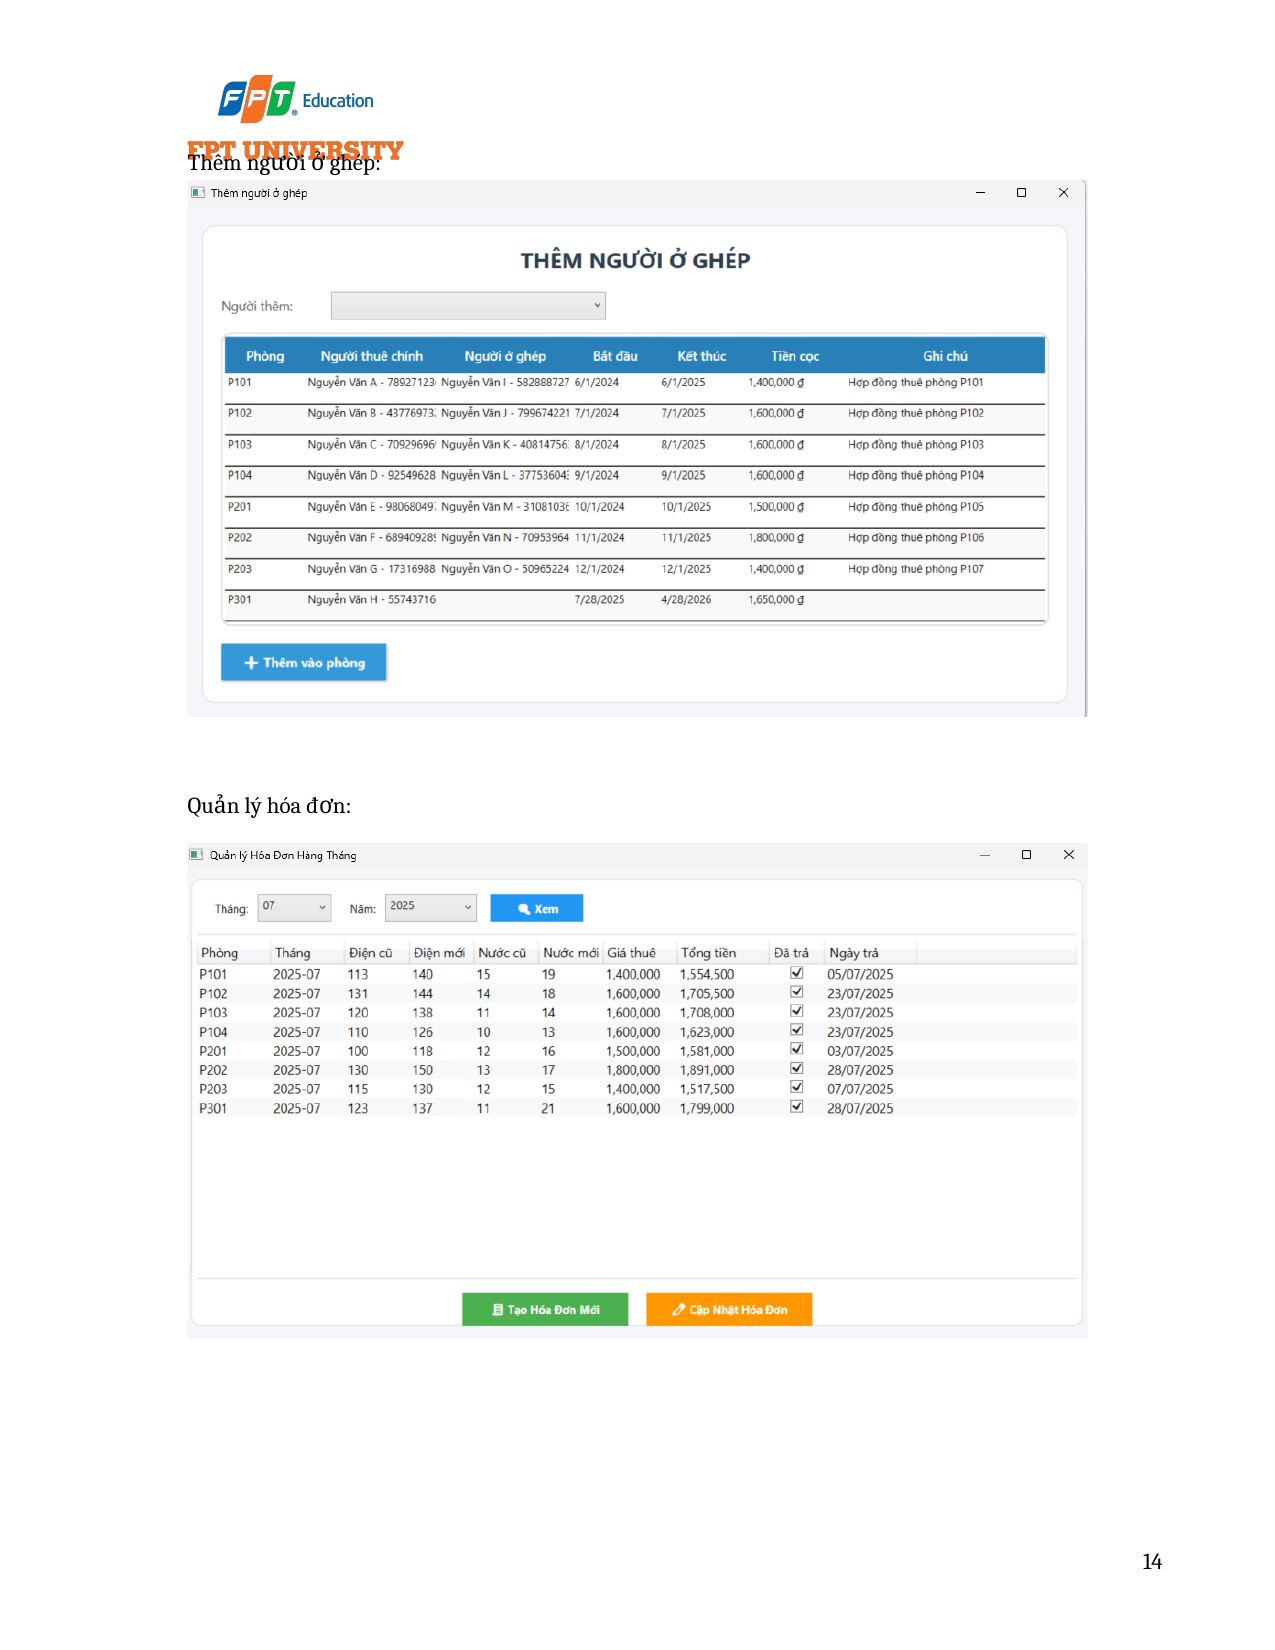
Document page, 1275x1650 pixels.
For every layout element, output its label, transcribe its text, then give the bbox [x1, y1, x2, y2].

text Thêm người ở ghép: [187, 150, 1087, 180]
picture [187, 180, 1088, 717]
picture [187, 843, 1088, 1339]
text Quản lý hóa đơn: [187, 793, 1087, 819]
picture [187, 75, 404, 150]
